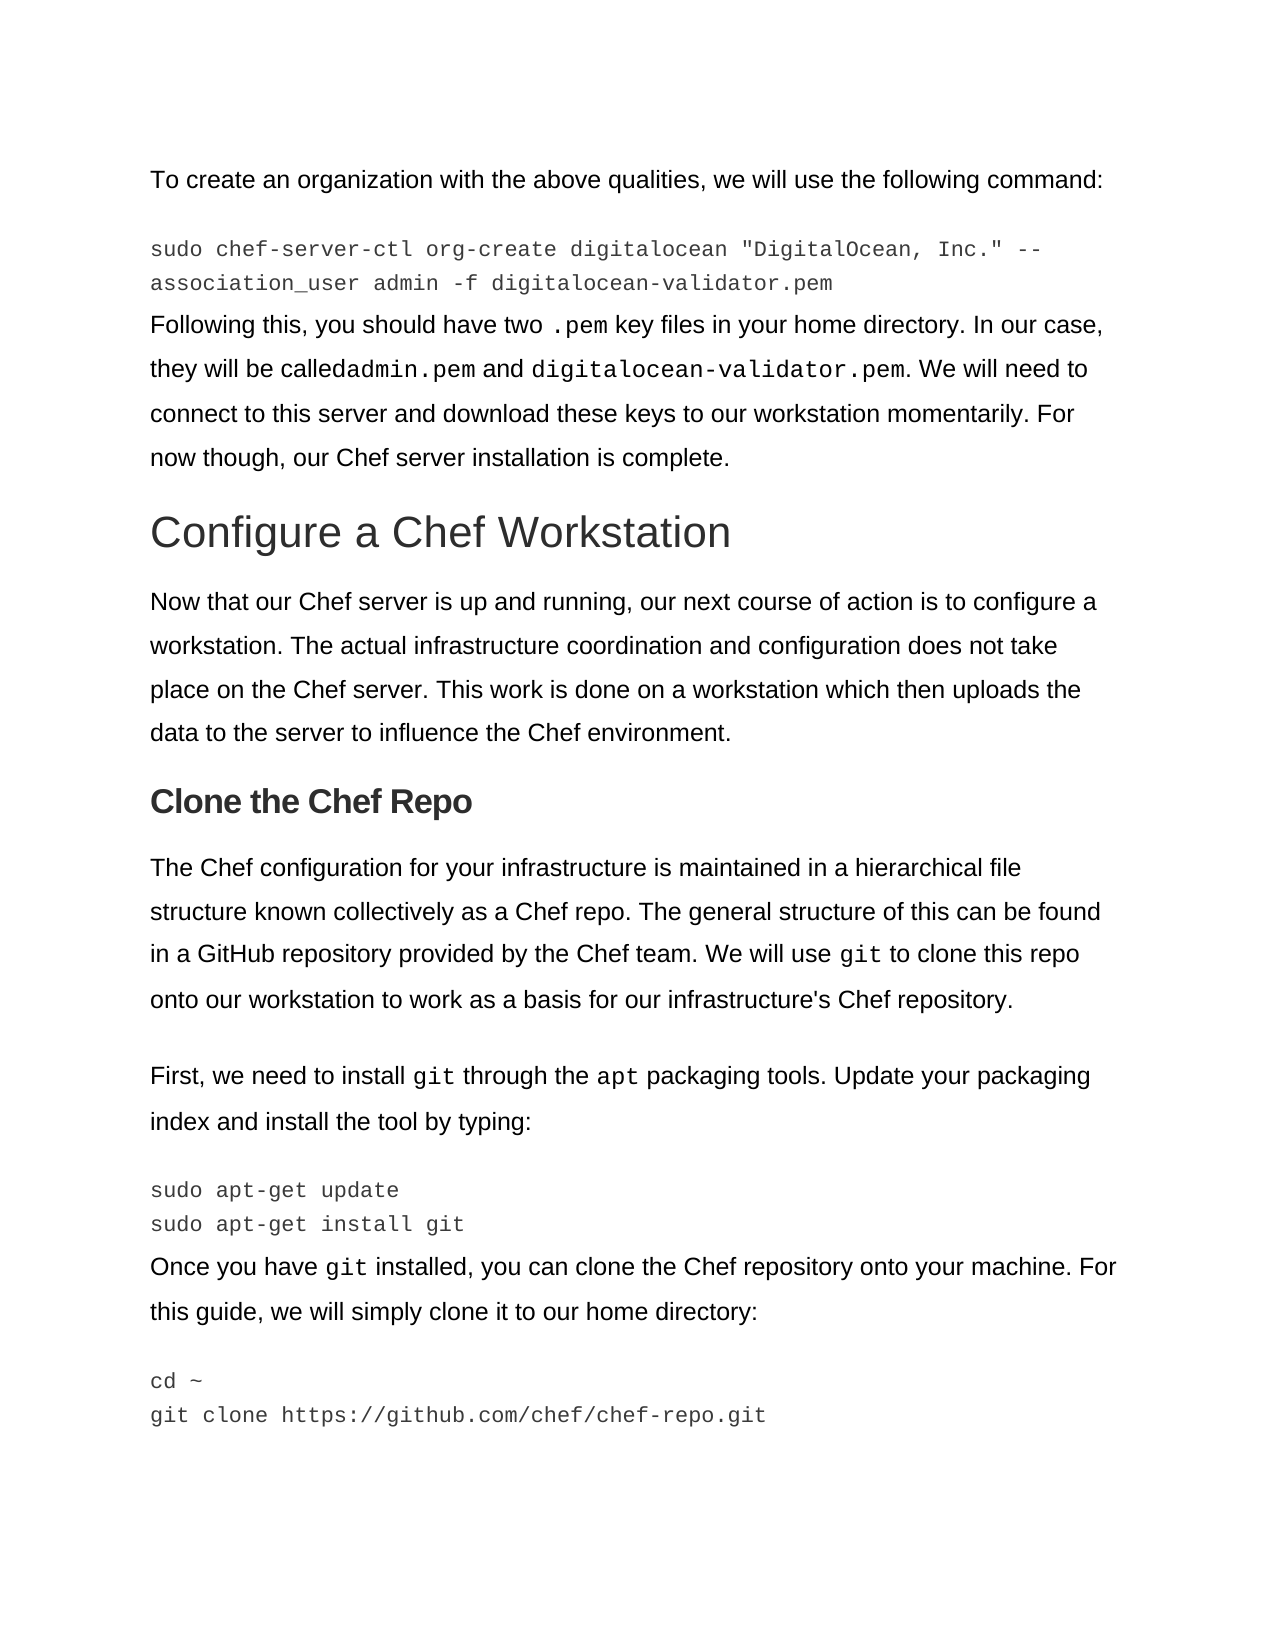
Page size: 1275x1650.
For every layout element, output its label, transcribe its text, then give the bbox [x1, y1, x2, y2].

text sudo apt-get install git [150, 1204, 1125, 1238]
text sudo apt-get update [150, 1169, 1125, 1204]
text First, we need to install git through the apt packaging tools. Update your packaging index and install the tool by typing: [150, 1048, 1125, 1135]
text The Chef configuration for your infrastructure is maintained in a hierarchical file structure known collectively as a Chef repo. The general structure of this can be found in a GitHub repository provided by the Chef team. We will use git to clone this repo onto our workstation to work as a basis for our infrastructure's Chef repository. [150, 838, 1125, 1013]
text Once you have git installed, you can clone the Chef repository onto your machine. For this guide, we will simply clone it to our home directory: [150, 1238, 1125, 1326]
subtitle Configure a Chef Workstation [150, 506, 1125, 557]
subtitle Clone the Chef Repo [150, 782, 1125, 821]
text Following this, you should have two .pem key files in your home directory. In our case, they will be calledadmin.pem and digitalocean-validator.pem. We will need to connect to this server and download these keys to our workstation momentarily. For now though, our Chef server installation is complete. [150, 297, 1125, 472]
text sudo chef-server-ctl org-create digitalocean "DigitalOcean, Inc." --association_user admin -f digitalocean-validator.pem [150, 228, 1125, 297]
text To create an organization with the above qualities, we will use the following command: [150, 150, 1125, 194]
text git clone https://github.com/chef/chef-repo.git [150, 1394, 1125, 1429]
text Now that our Chef server is up and running, our next course of action is to configure a workstation. The actual infrastructure coordination and configuration does not take place on the Chef server. This work is done on a workstation which then uploads the data to the server to influence the Chef environment. [150, 572, 1125, 747]
text cd ~ [150, 1360, 1125, 1394]
